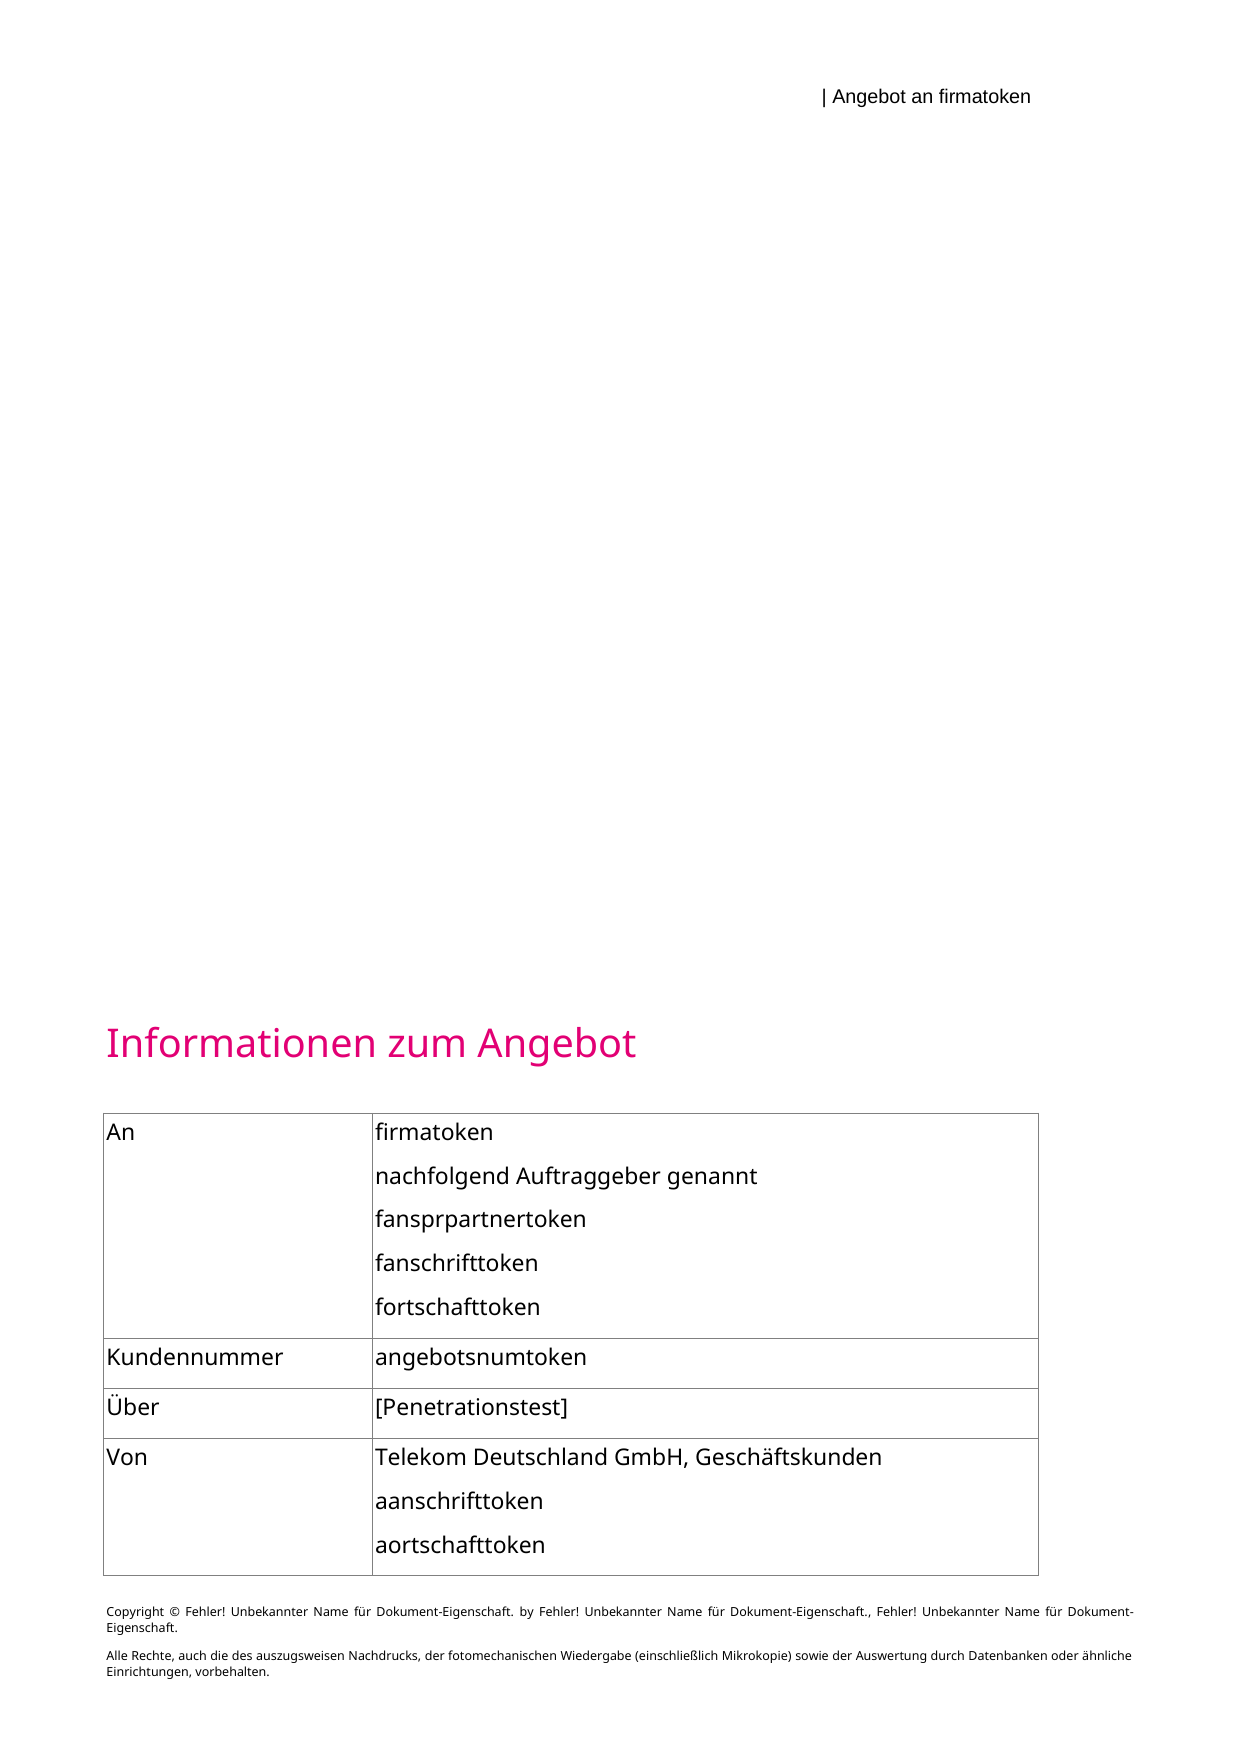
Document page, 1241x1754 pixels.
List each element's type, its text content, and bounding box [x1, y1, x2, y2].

table_cell Telekom Deutschland GmbH, Geschäftskunden aanschrifttoken aortschafttoken [373, 1439, 1038, 1575]
table_cell Über [104, 1389, 372, 1438]
table_cell angebotsnumtoken [373, 1339, 1038, 1388]
table_cell Von [104, 1439, 372, 1575]
table_cell [Penetrationstest] [373, 1389, 1038, 1438]
table_header An [104, 1114, 372, 1337]
table_header firmatoken nachfolgend Auftraggeber genannt fansprpartnertoken fanschrifttoken fortschafttoken [373, 1114, 1038, 1337]
table_cell Kundennummer [104, 1339, 372, 1388]
text Informationen zum Angebot [106, 1015, 1134, 1069]
